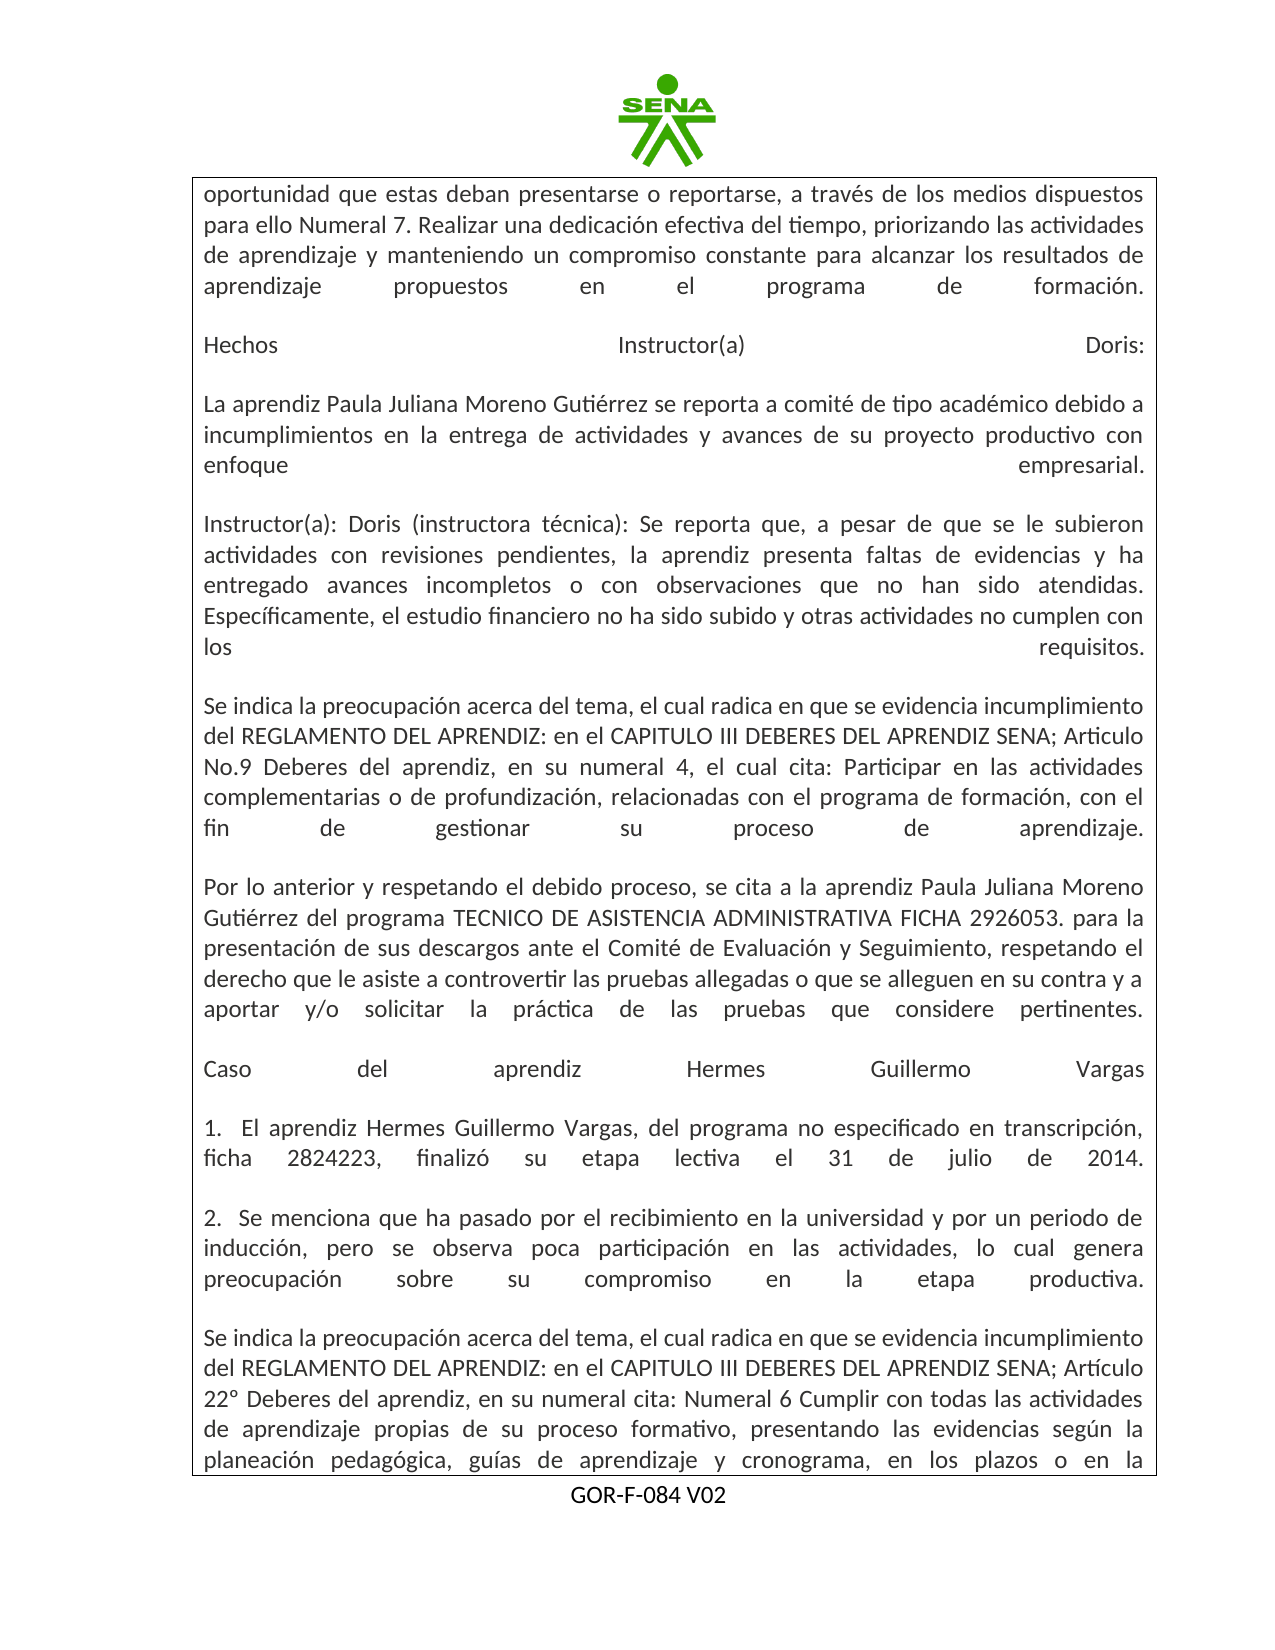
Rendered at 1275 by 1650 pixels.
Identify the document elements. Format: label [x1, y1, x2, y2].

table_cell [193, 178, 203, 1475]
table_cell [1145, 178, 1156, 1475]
picture [618, 74, 716, 167]
